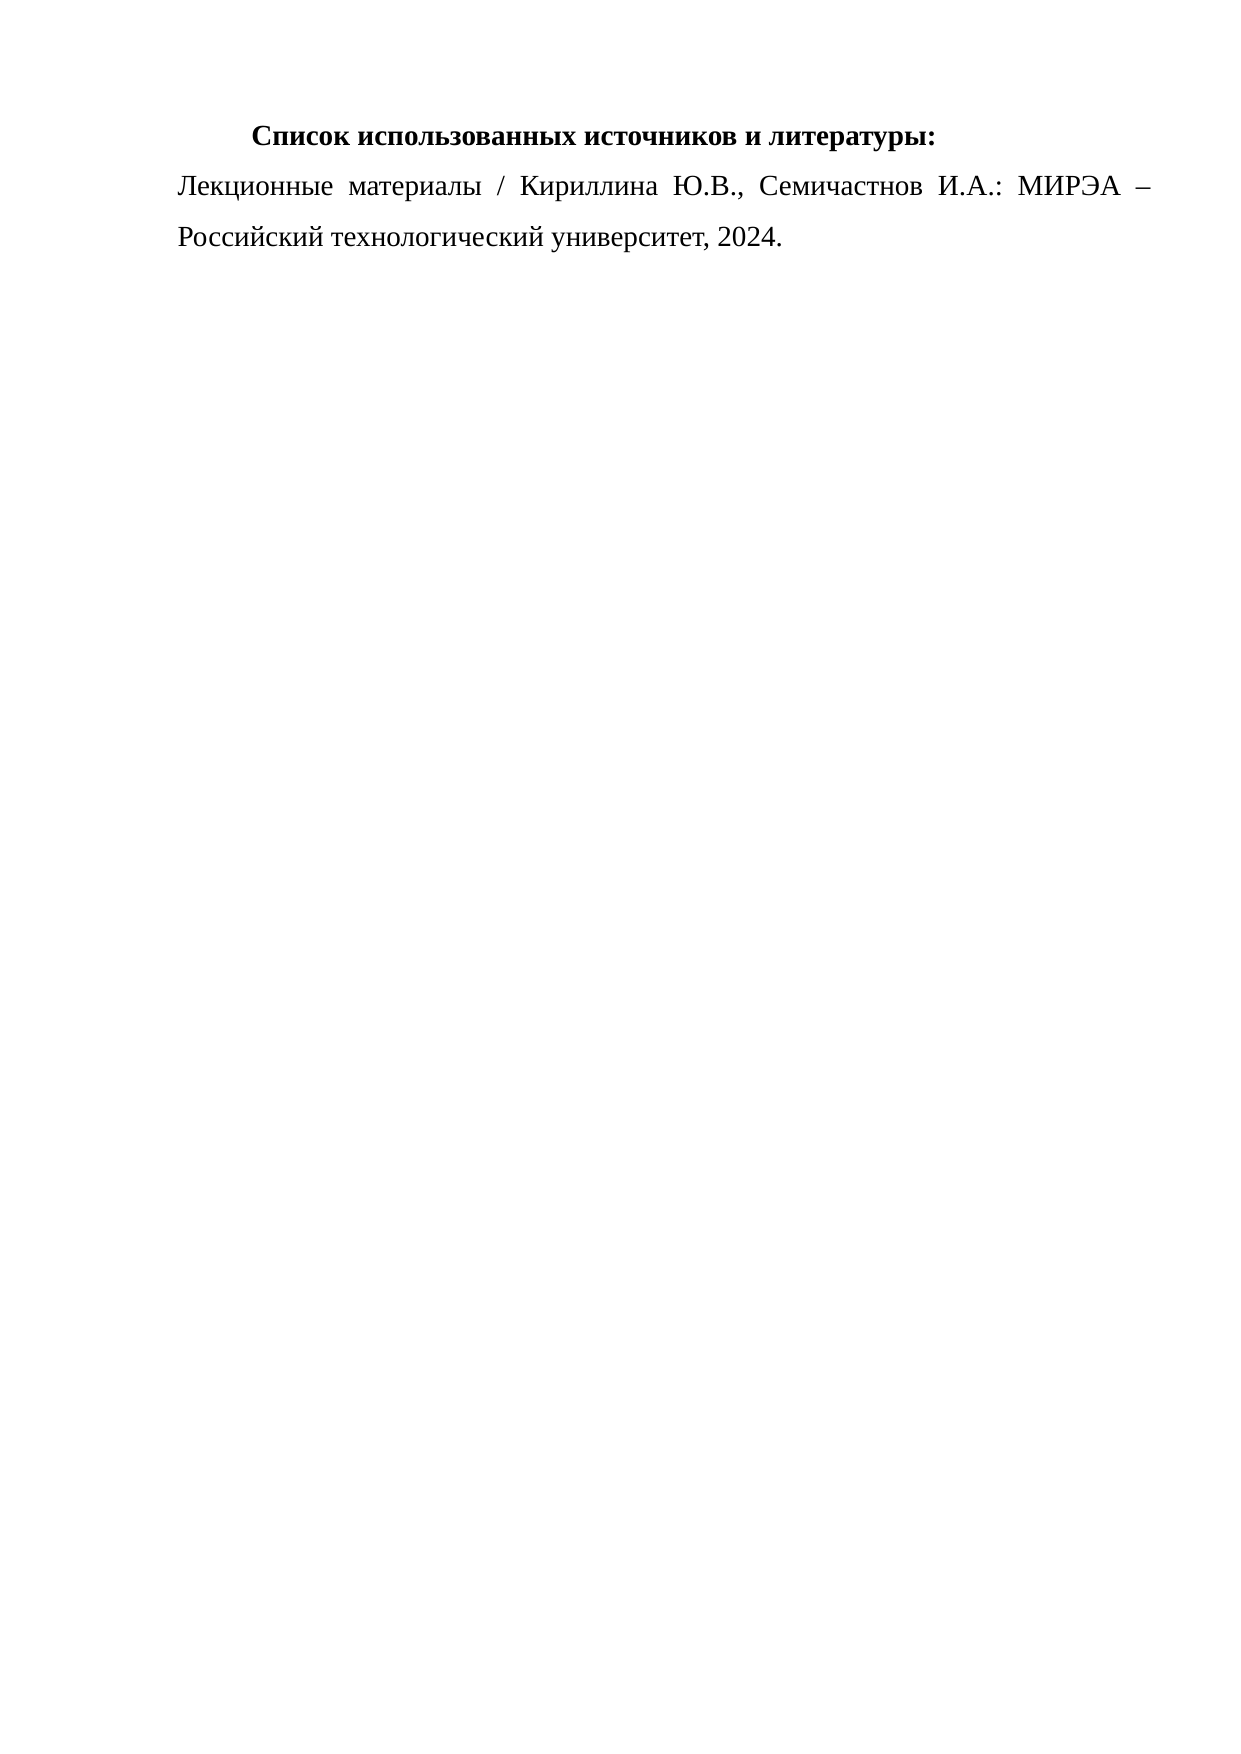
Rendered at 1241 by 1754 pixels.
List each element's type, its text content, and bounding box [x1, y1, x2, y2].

text Лекционные материалы / Кириллина Ю.В., Семичастнов И.А.: МИРЭА –Российский технологический университет, 2024. [177, 168, 1152, 252]
text Список использованных источников и литературы: [177, 118, 1152, 152]
